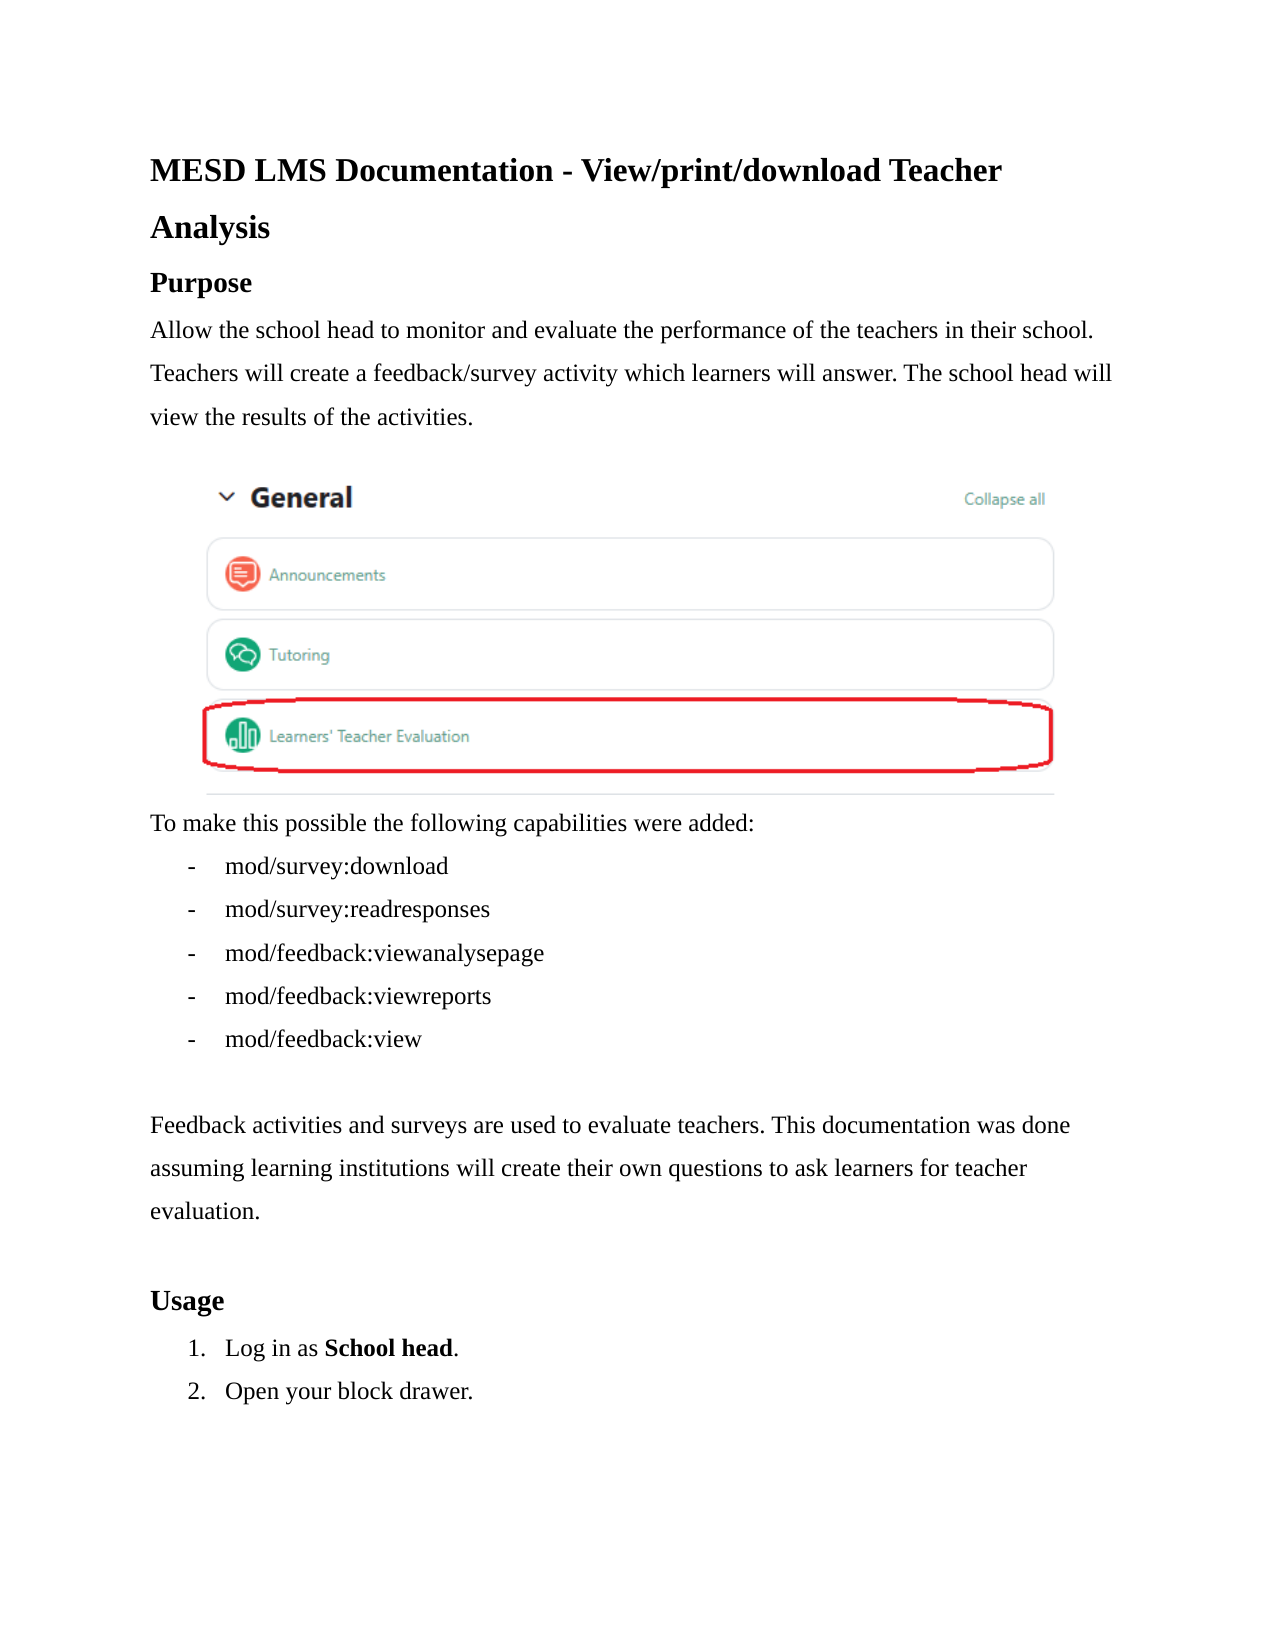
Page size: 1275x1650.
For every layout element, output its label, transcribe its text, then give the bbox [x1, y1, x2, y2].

list mod/survey:download [187, 851, 1125, 880]
text Purpose [150, 265, 1125, 298]
list mod/feedback:viewreports [187, 981, 1125, 1009]
list Open your block drawer. [187, 1376, 1125, 1405]
text Usage [150, 1283, 1125, 1316]
list mod/feedback:view [187, 1024, 1125, 1053]
text Allow the school head to monitor and evaluate the performance of the teachers in their school. Teachers will create a feedback/survey activity which learners will answer. The school head will view the results of the activities. [150, 315, 1125, 444]
list mod/feedback:viewanalysepage [187, 938, 1125, 966]
list mod/survey:readresponses [187, 894, 1125, 923]
text MESD LMS Documentation - View/print/download Teacher Analysis [150, 150, 1125, 246]
picture [150, 444, 1125, 795]
list Log in as School head. [187, 1333, 1125, 1362]
text To make this possible the following capabilities were added: [150, 808, 1125, 837]
text Feedback activities and surveys are used to evaluate teachers. This documentation was done assuming learning institutions will create their own questions to ask learners for teacher evaluation. [150, 1110, 1125, 1225]
